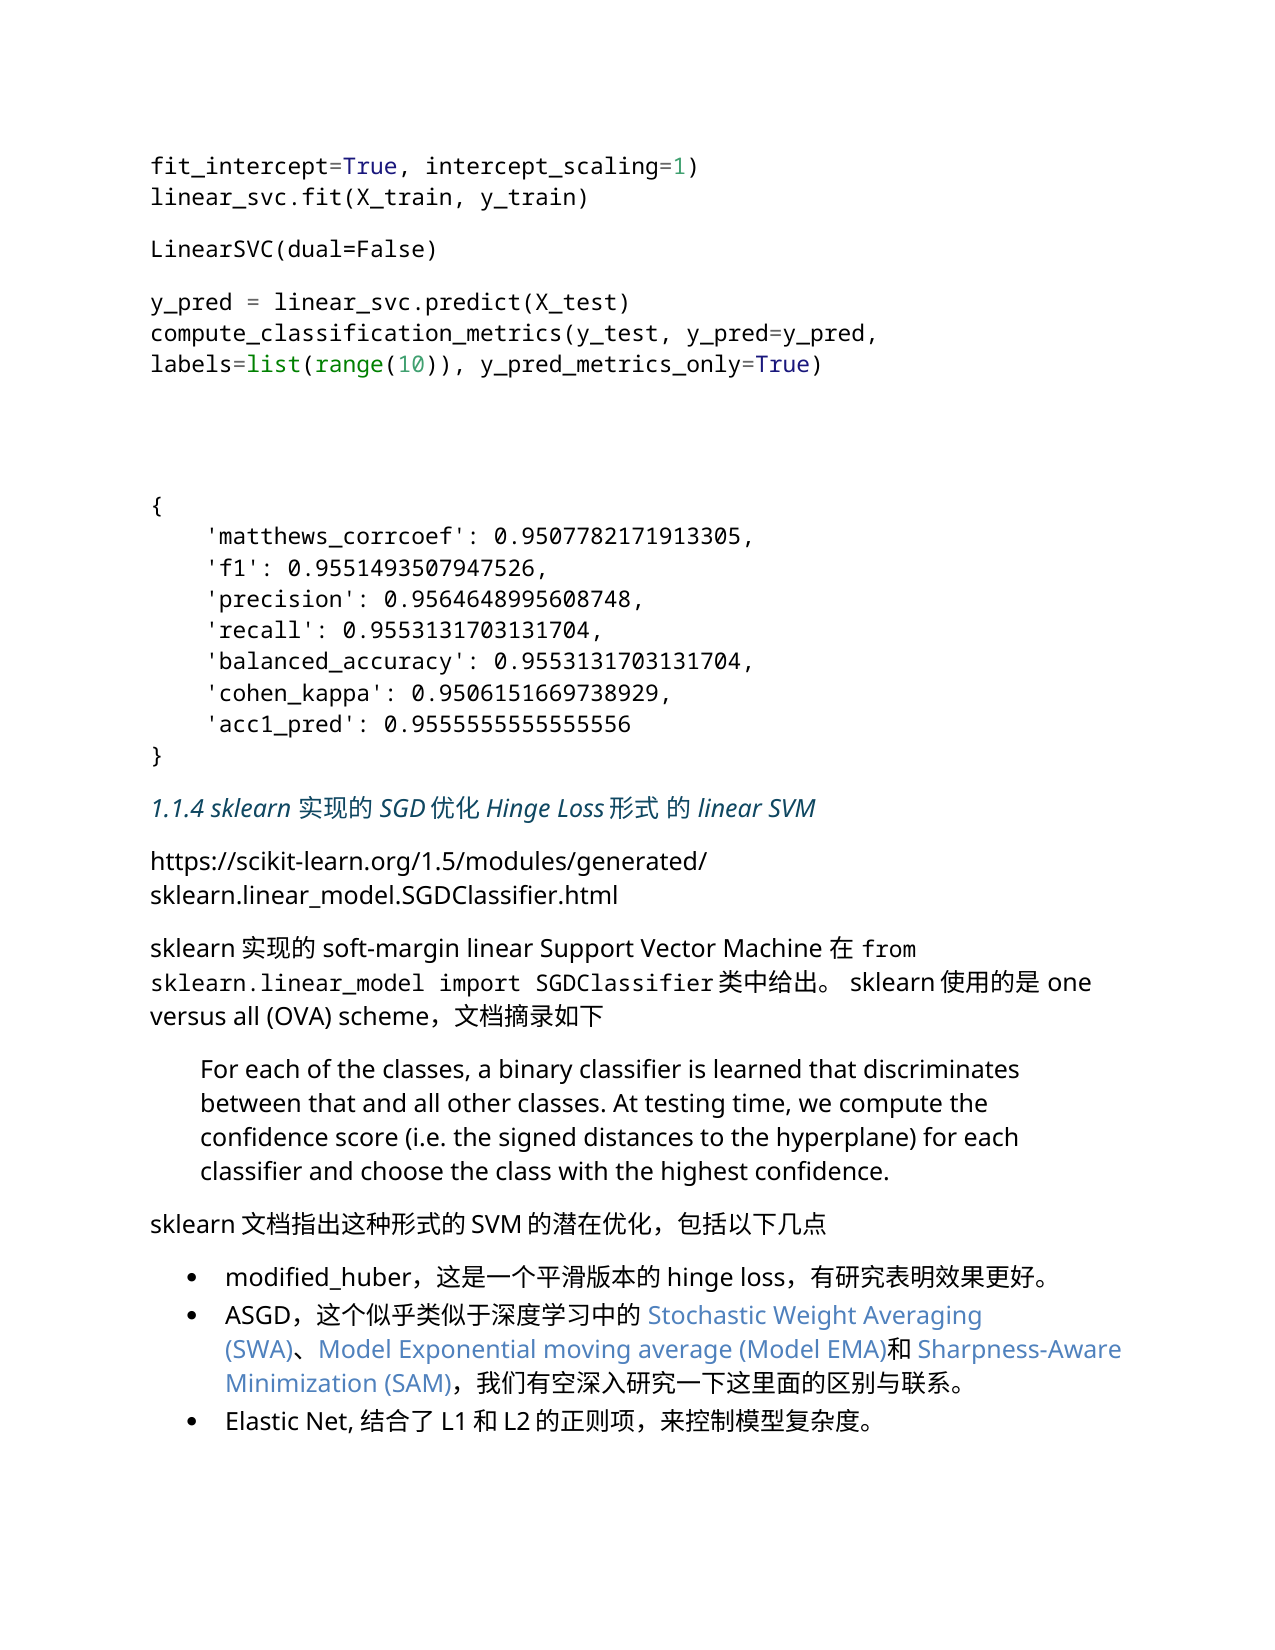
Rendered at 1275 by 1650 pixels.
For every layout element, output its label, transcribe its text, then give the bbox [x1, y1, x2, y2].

text { 'matthews_corrcoef': 0.9507782171913305, 'f1': 0.9551493507947526, 'precision': 0.9564648995608748, 'recall': 0.9553131703131704, 'balanced_accuracy': 0.9553131703131704, 'cohen_kappa': 0.9506151669738929, 'acc1_pred': 0.9555555555555556 } [150, 455, 1125, 770]
text LinearSVC(dual=False) [150, 233, 1125, 264]
text https://scikit-learn.org/1.5/modules/generated/sklearn.linear_model.SGDClassifier.html [150, 844, 1125, 912]
text y_pred = linear_svc.predict(X_test) compute_classification_metrics(y_test, y_pred=y_pred, labels=list(range(10)), y_pred_metrics_only=True) [150, 285, 1125, 379]
subtitle 1.1.4 sklearn 实现的 SGD优化Hinge Loss形式 的 linear SVM [150, 791, 1125, 825]
text For each of the classes, a binary classifier is learned that discriminates between that and all other classes. At testing time, we compute the confidence score (i.e. the signed distances to the hyperplane) for each classifier and choose the class with the highest confidence. [200, 1052, 1075, 1188]
list modified_huber，这是一个平滑版本的hinge loss，有研究表明效果更好。 [187, 1259, 1125, 1293]
text sklearn实现的 soft-margin linear Support Vector Machine 在 from sklearn.linear_model import SGDClassifier类中给出。 sklearn使用的是 one versus all (OVA) scheme，文档摘录如下 [150, 931, 1125, 1033]
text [150, 150, 1125, 212]
list ASGD，这个似乎类似于深度学习中的 Stochastic Weight Averaging (SWA)、Model Exponential moving average (Model EMA)和Sharpness-Aware Minimization (SAM)，我们有空深入研究一下这里面的区别与联系。 [187, 1297, 1125, 1399]
text sklearn文档指出这种形式的SVM的潜在优化，包括以下几点 [150, 1207, 1125, 1241]
list Elastic Net, 结合了L1和L2的正则项，来控制模型复杂度。 [187, 1403, 1125, 1437]
